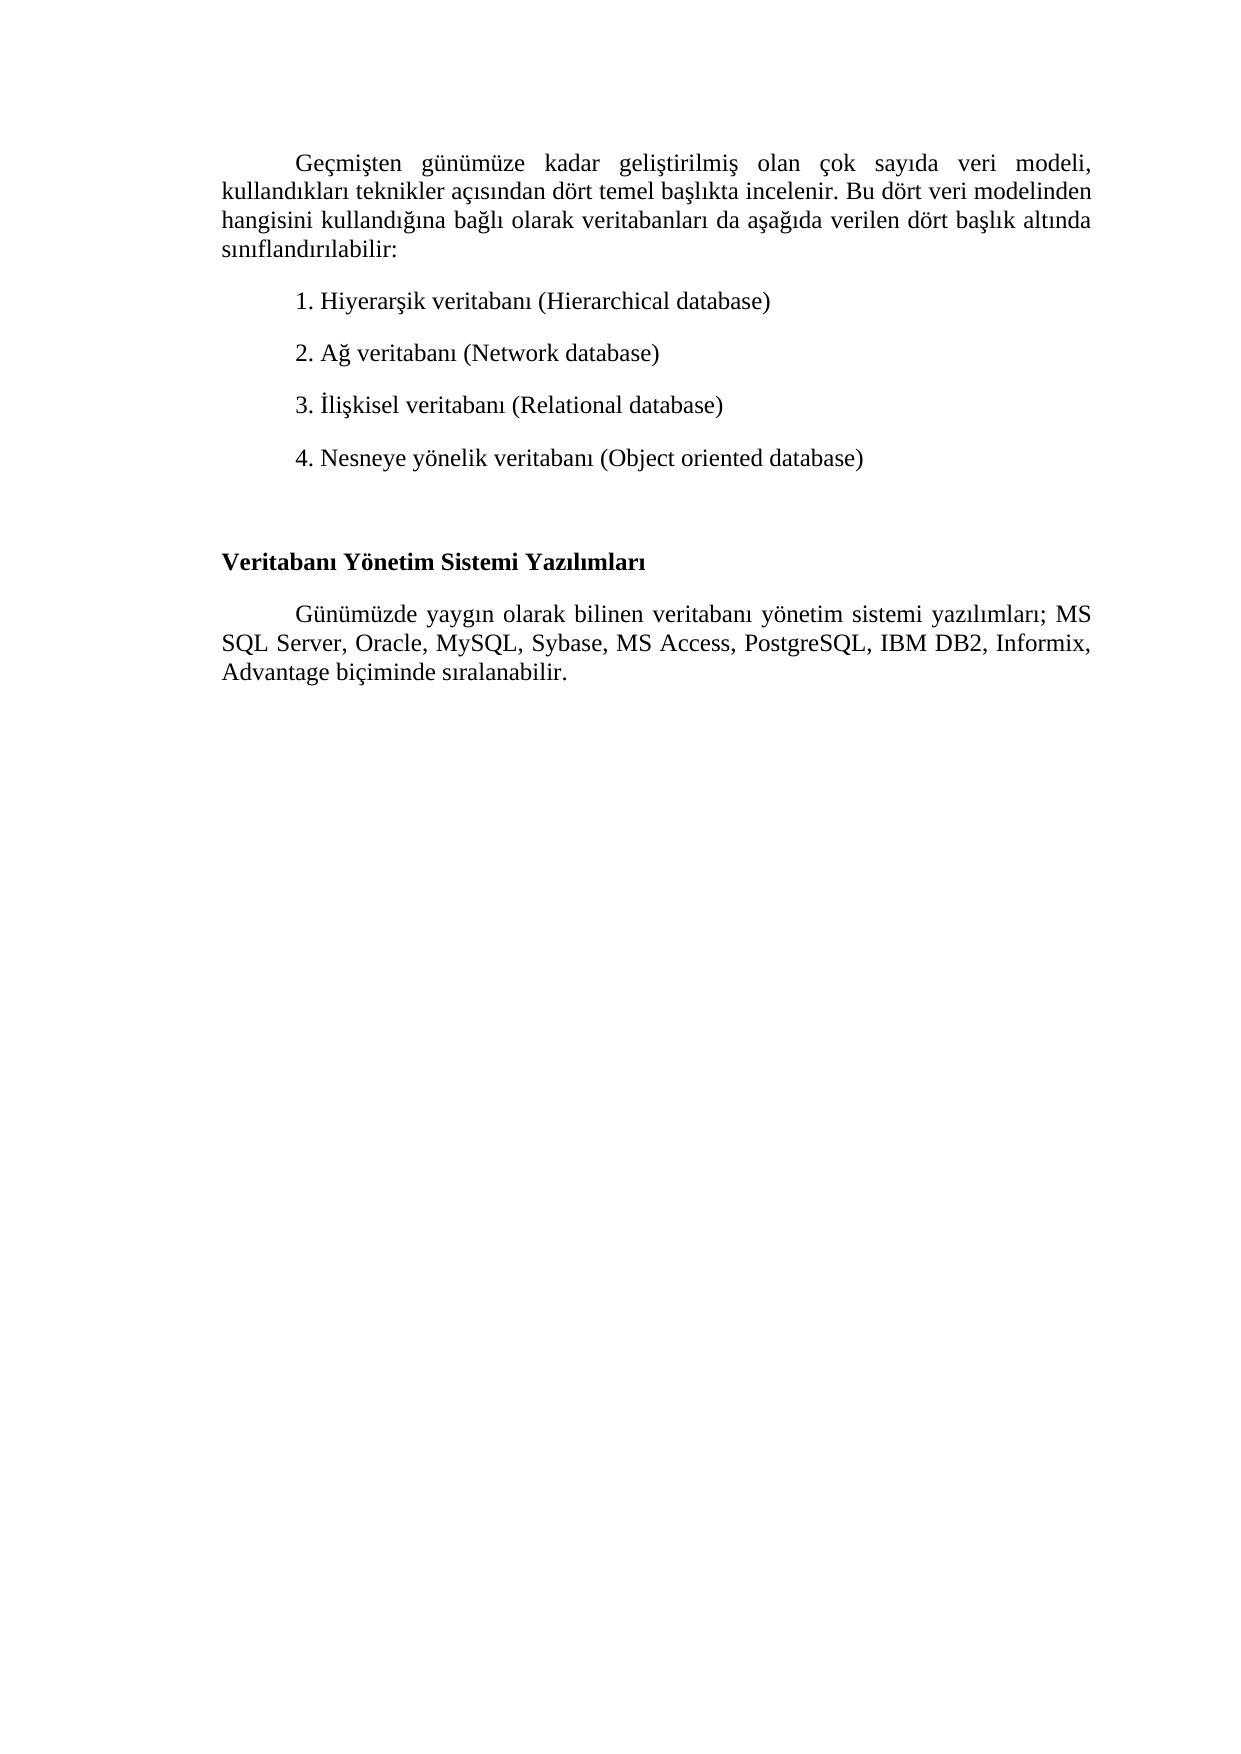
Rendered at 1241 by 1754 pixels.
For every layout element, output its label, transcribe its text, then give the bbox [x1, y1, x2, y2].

text 3. İlişkisel veritabanı (Relational database) [221, 390, 1093, 419]
text 4. Nesneye yönelik veritabanı (Object oriented database) [221, 443, 1093, 471]
text Günümüzde yaygın olarak bilinen veritabanı yönetim sistemi yazılımları; MS SQL Server, Oracle, MySQL, Sybase, MS Access, PostgreSQL, IBM DB2, Informix, Advantage biçiminde sıralanabilir. [221, 599, 1093, 685]
text Veritabanı Yönetim Sistemi Yazılımları [148, 547, 1093, 576]
text Geçmişten günümüze kadar geliştirilmiş olan çok sayıda veri modeli, kullandıkları teknikler açısından dört temel başlıkta incelenir. Bu dört veri modelinden hangisini kullandığına bağlı olarak veritabanları da aşağıda verilen dört başlık altında sınıflandırılabilir: [221, 148, 1093, 263]
text 1. Hiyerarşik veritabanı (Hierarchical database) [221, 286, 1093, 315]
text 2. Ağ veritabanı (Network database) [221, 338, 1093, 367]
